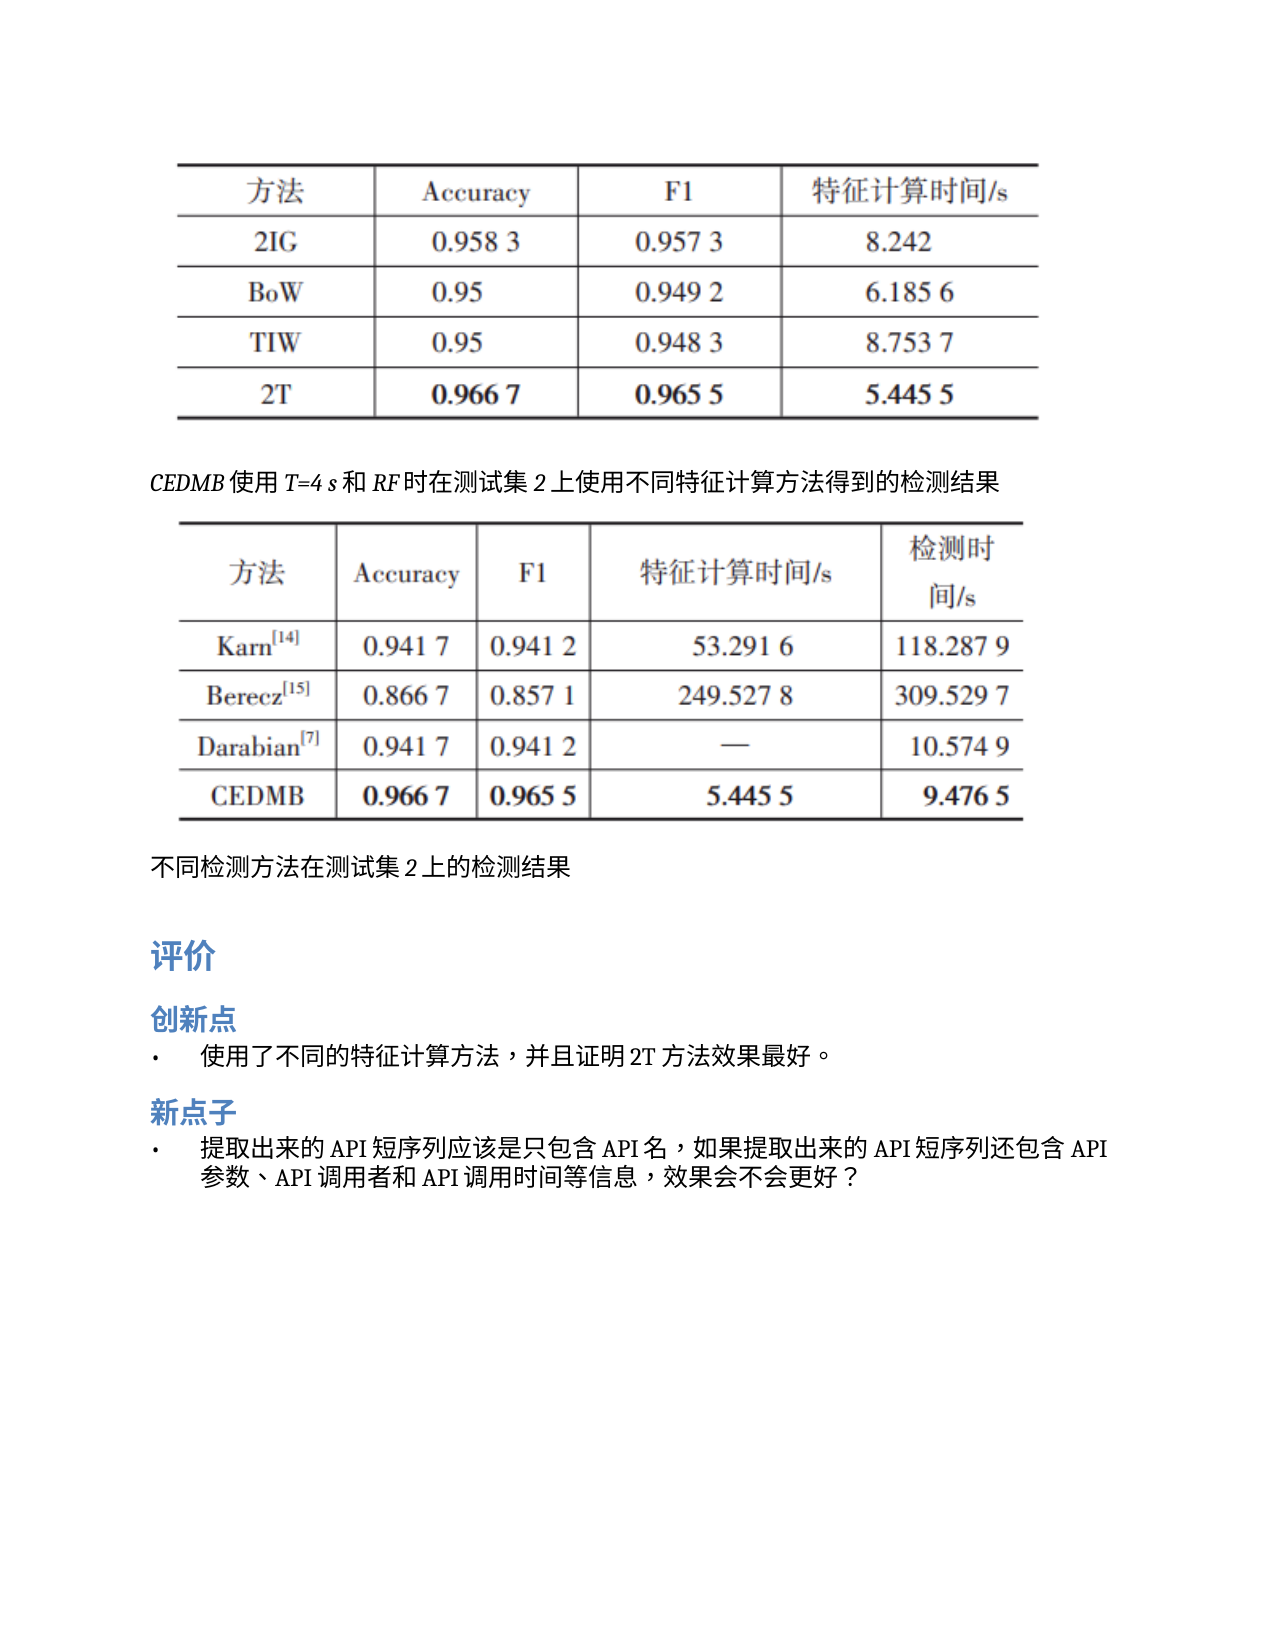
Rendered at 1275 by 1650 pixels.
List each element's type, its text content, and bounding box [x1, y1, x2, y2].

list 提取出来的API短序列应该是只包含API名，如果提取出来的API短序列还包含API参数、API调用者和API调用时间等信息，效果会不会更好？ [150, 1135, 1125, 1193]
text CEDMB使用T=4 s和RF时在测试集2上使用不同特征计算方法得到的检测结果 [150, 468, 1125, 497]
subtitle 创新点 [150, 999, 1125, 1039]
text 不同检测方法在测试集2上的检测结果 [150, 854, 1125, 883]
subtitle 评价 [150, 933, 1125, 978]
picture [168, 509, 1044, 834]
subtitle 新点子 [150, 1092, 1125, 1132]
picture [168, 150, 1044, 448]
list 使用了不同的特征计算方法，并且证明2T方法效果最好。 [150, 1042, 1125, 1071]
